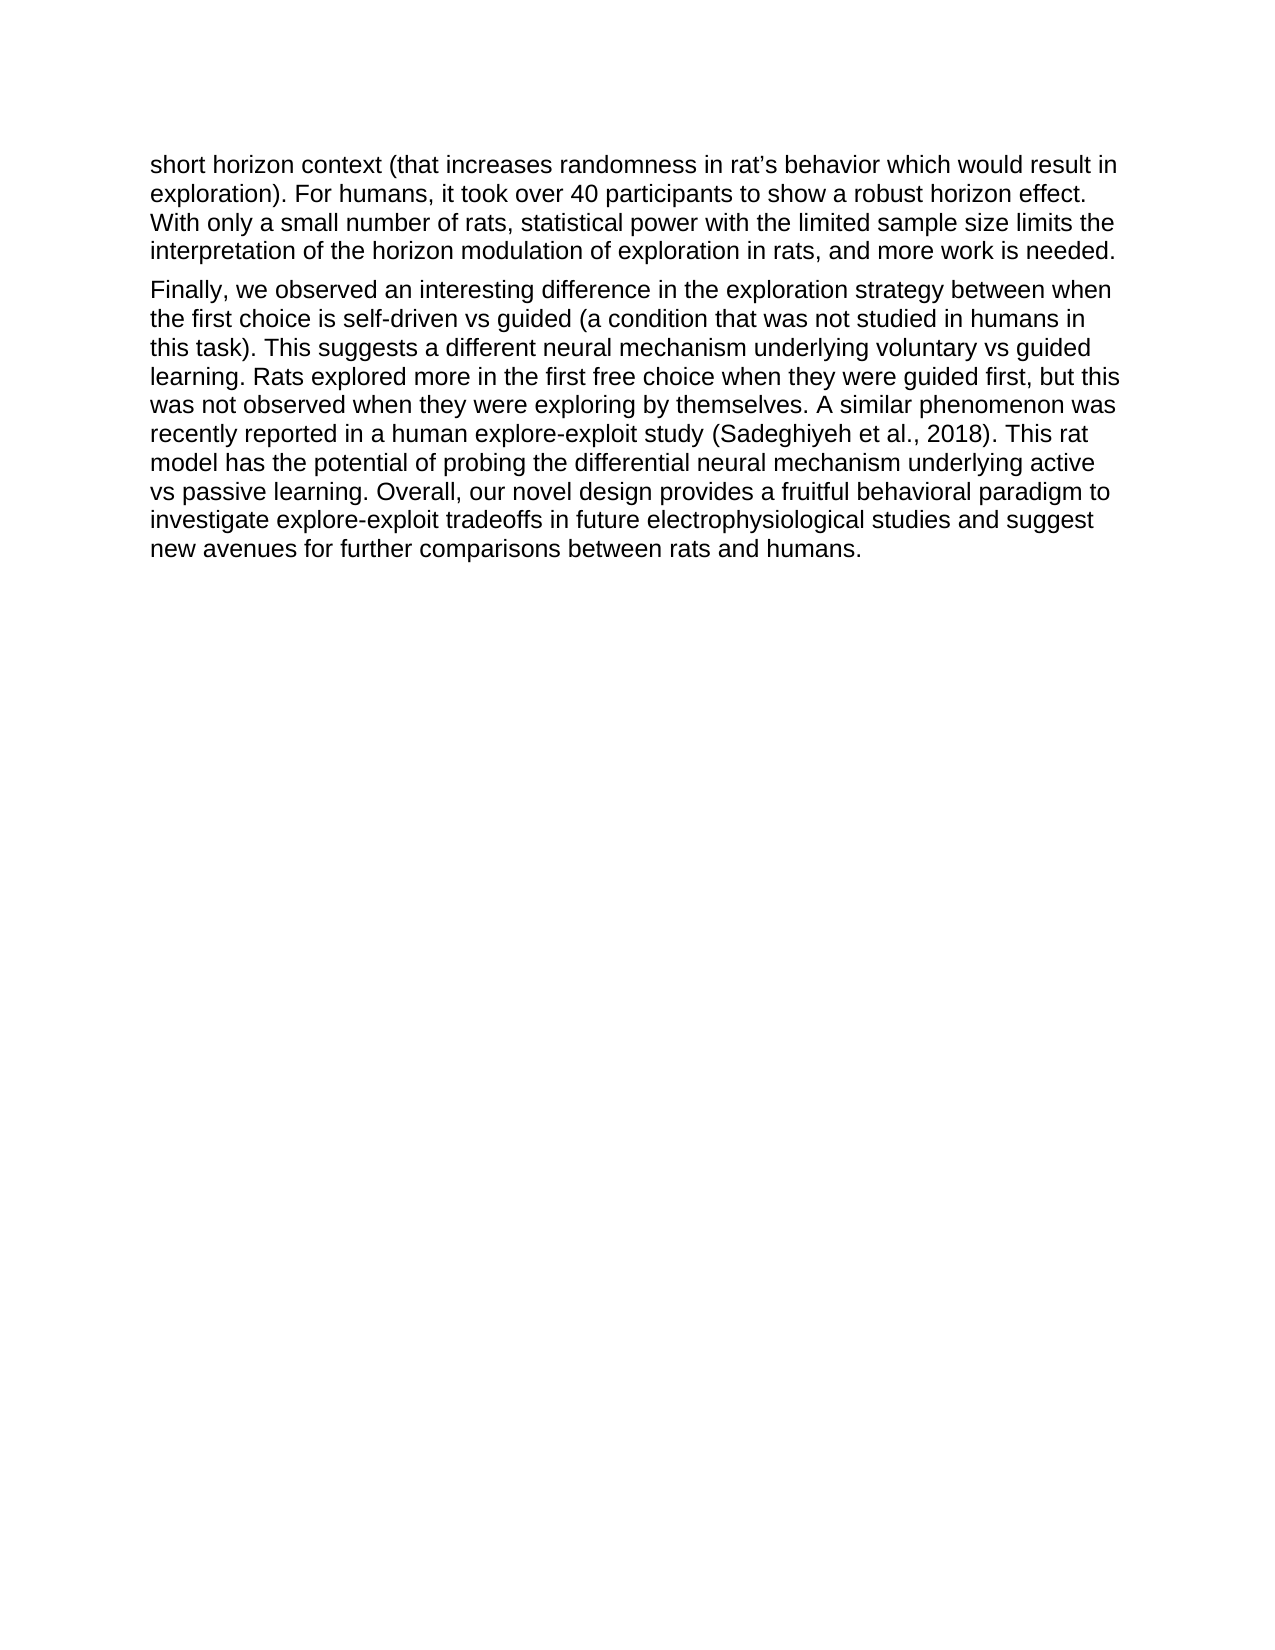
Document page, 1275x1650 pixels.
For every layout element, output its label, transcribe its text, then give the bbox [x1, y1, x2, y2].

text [150, 150, 1125, 265]
text Finally, we observed an interesting difference in the exploration strategy between when the first choice is self-driven vs guided (a condition that was not studied in humans in this task). This suggests a different neural mechanism underlying voluntary vs guided learning. Rats explored more in the first free choice when they were guided first, but this was not observed when they were exploring by themselves. A similar phenomenon was recently reported in a human explore-exploit study (Sadeghiyeh et al., 2018). This rat model has the potential of probing the differential neural mechanism underlying active vs passive learning. Overall, our novel design provides a fruitful behavioral paradigm to investigate explore-exploit tradeoffs in future electrophysiological studies and suggest new avenues for further comparisons between rats and humans. [150, 275, 1125, 563]
